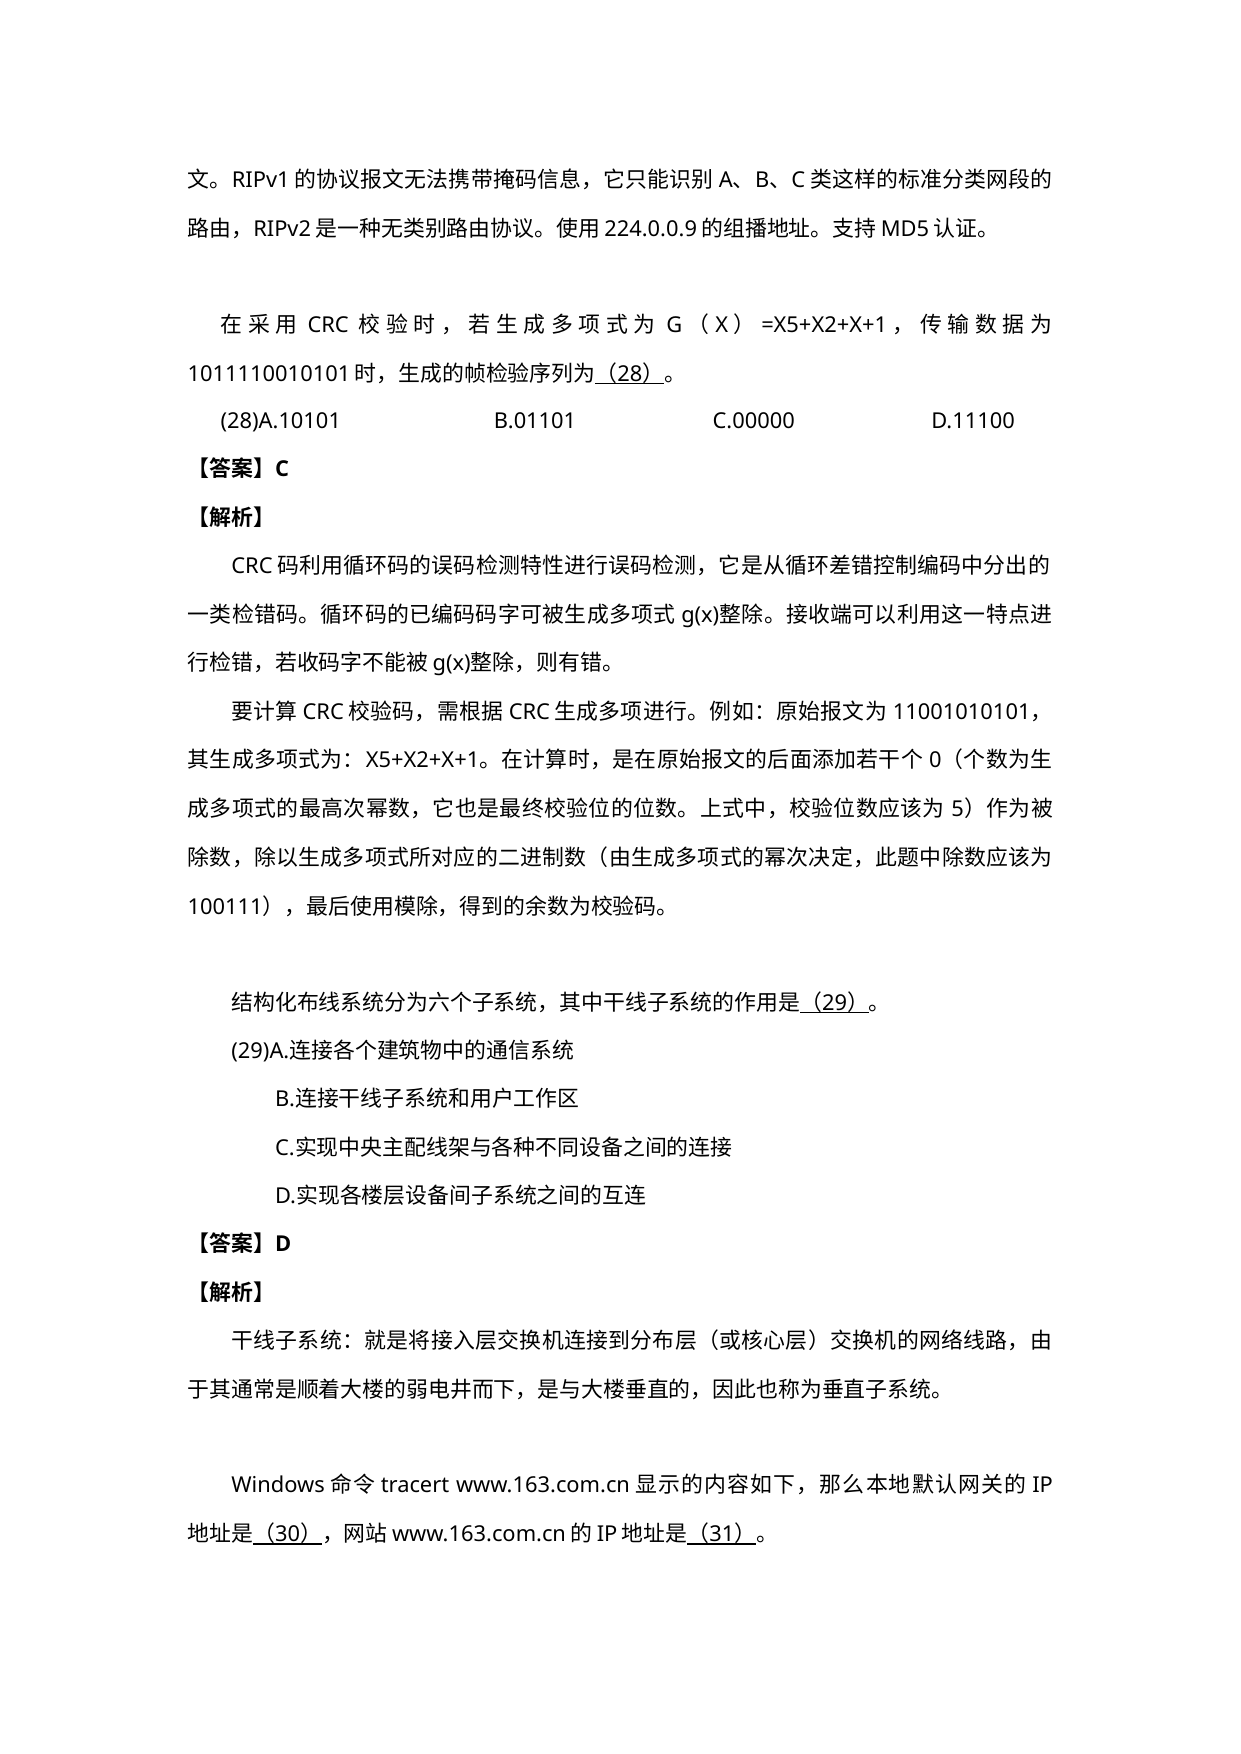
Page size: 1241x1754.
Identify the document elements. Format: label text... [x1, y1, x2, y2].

text B.连接干线子系统和用户工作区 [220, 1081, 1053, 1113]
text Windows命令tracert www.163.com.cn显示的内容如下，那么本地默认网关的IP地址是（30），网站www.163.com.cn的IP地址是（31）。 [187, 1467, 1053, 1548]
text 【答案】D [187, 1226, 1053, 1258]
text CRC码利用循环码的误码检测特性进行误码检测，它是从循环差错控制编码中分出的一类检错码。循环码的已编码码字可被生成多项式g(x)整除。接收端可以利用这一特点进行检错，若收码字不能被g(x)整除，则有错。 [187, 548, 1053, 678]
text C.实现中央主配线架与各种不同设备之间的连接 [187, 1129, 1053, 1162]
text 要计算CRC校验码，需根据CRC生成多项进行。例如：原始报文为11001010101，其生成多项式为：X5+X2+X+1。在计算时，是在原始报文的后面添加若干个0（个数为生成多项式的最高次幂数，它也是最终校验位的位数。上式中，校验位数应该为5）作为被除数，除以生成多项式所对应的二进制数（由生成多项式的幂次决定，此题中除数应该为100111），最后使用模除，得到的余数为校验码。 [187, 693, 1053, 921]
text 在采用CRC校验时，若生成多项式为G（X）=X5+X2+X+1，传输数据为1011110010101时，生成的帧检验序列为（28）。 [187, 306, 1053, 388]
text (28)A.10101 B.01101 C.00000 D.11100 [187, 403, 1053, 436]
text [187, 162, 1053, 243]
text 【答案】C [187, 451, 1053, 483]
text (29)A.连接各个建筑物中的通信系统 [187, 1032, 1053, 1065]
text 【解析】 [187, 1274, 1053, 1307]
text 结构化布线系统分为六个子系统，其中干线子系统的作用是（29）。 [187, 984, 1053, 1017]
text 【解析】 [187, 499, 1053, 532]
text D.实现各楼层设备间子系统之间的互连 [187, 1177, 1053, 1210]
text 干线子系统：就是将接入层交换机连接到分布层（或核心层）交换机的网络线路，由于其通常是顺着大楼的弱电井而下，是与大楼垂直的，因此也称为垂直子系统。 [187, 1322, 1053, 1404]
